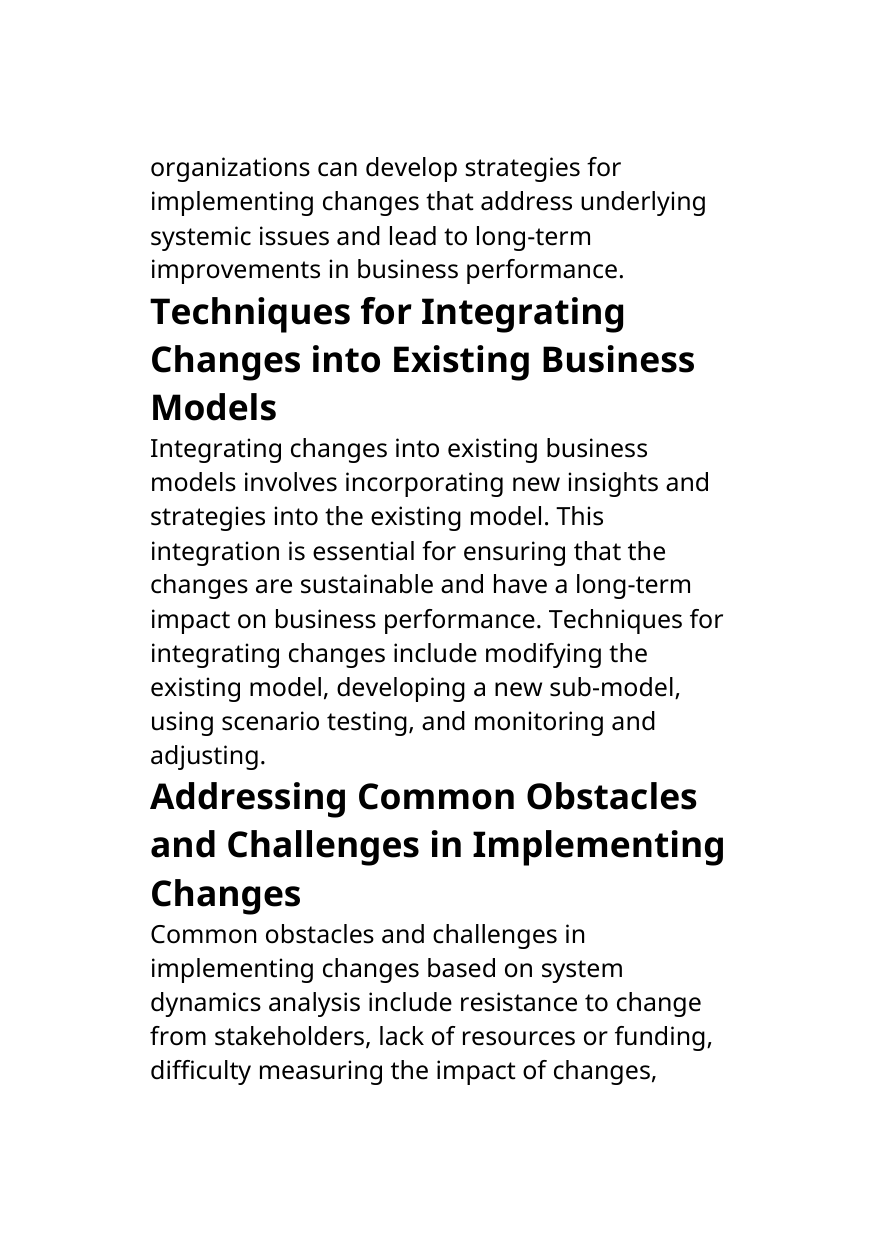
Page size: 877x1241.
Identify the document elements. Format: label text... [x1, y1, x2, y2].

subtitle Addressing Common Obstacles and Challenges in Implementing Changes [150, 772, 727, 916]
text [150, 916, 727, 1087]
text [150, 150, 727, 286]
text Integrating changes into existing business models involves incorporating new insights and strategies into the existing model. This integration is essential for ensuring that the changes are sustainable and have a long-term impact on business performance. Techniques for integrating changes include modifying the existing model, developing a new sub-model, using scenario testing, and monitoring and adjusting. [150, 431, 727, 772]
subtitle Techniques for Integrating Changes into Existing Business Models [150, 286, 727, 431]
